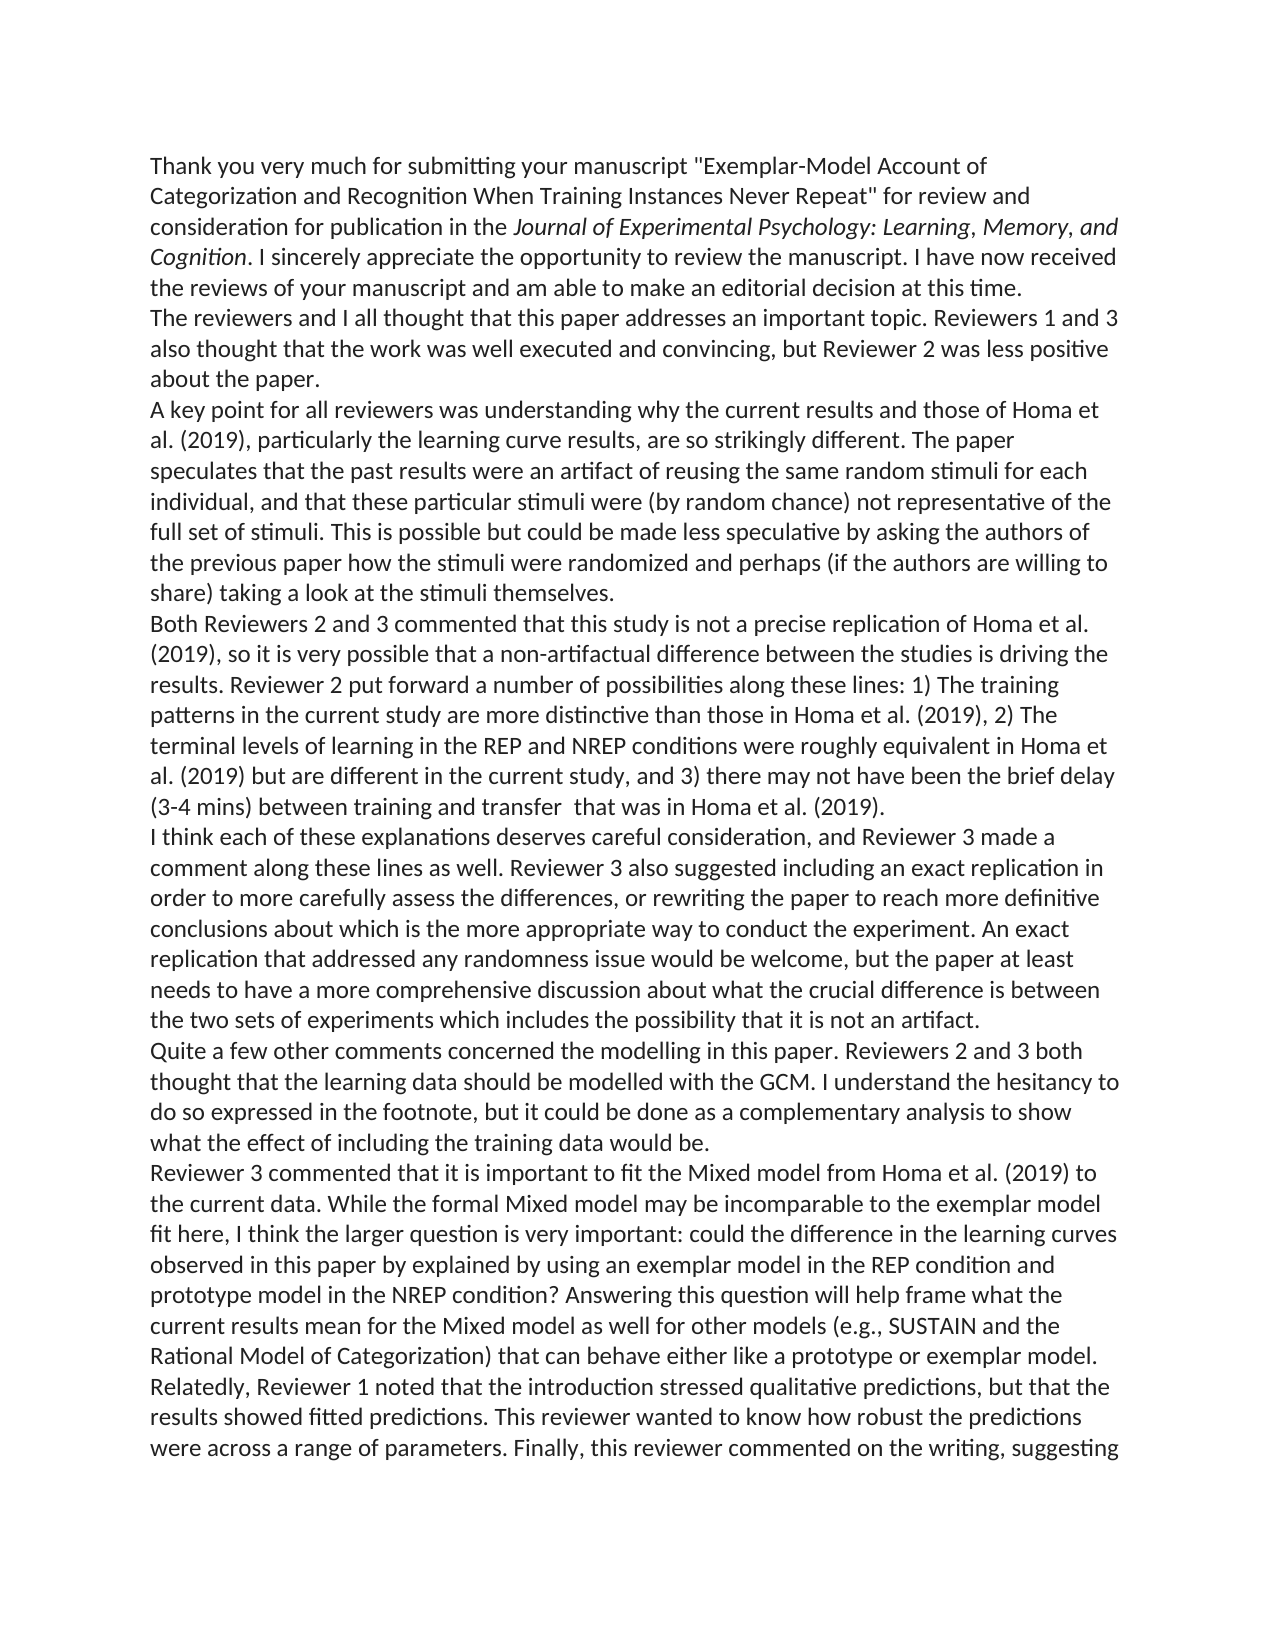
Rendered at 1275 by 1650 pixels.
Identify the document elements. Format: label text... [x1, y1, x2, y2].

text Thank you very much for submitting your manuscript "Exemplar-Model Account of Categorization and Recognition When Training Instances Never Repeat" for review and consideration for publication in the Journal of Experimental Psychology: Learning, Memory, and Cognition. I sincerely appreciate the opportunity to review the manuscript. I have now received the reviews of your manuscript and am able to make an editorial decision at this time. [150, 150, 1125, 303]
text Reviewer 3 commented that it is important to fit the Mixed model from Homa et al. (2019) to the current data. While the formal Mixed model may be incomparable to the exemplar model fit here, I think the larger question is very important: could the difference in the learning curves observed in this paper by explained by using an exemplar model in the REP condition and prototype model in the NREP condition? Answering this question will help frame what the current results mean for the Mixed model as well for other models (e.g., SUSTAIN and the Rational Model of Categorization) that can behave either like a prototype or exemplar model. [150, 1157, 1125, 1371]
text I think each of these explanations deserves careful consideration, and Reviewer 3 made a comment along these lines as well. Reviewer 3 also suggested including an exact replication in order to more carefully assess the differences, or rewriting the paper to reach more definitive conclusions about which is the more appropriate way to conduct the experiment. An exact replication that addressed any randomness issue would be welcome, but the paper at least needs to have a more comprehensive discussion about what the crucial difference is between the two sets of experiments which includes the possibility that it is not an artifact. [150, 821, 1125, 1035]
text The reviewers and I all thought that this paper addresses an important topic. Reviewers 1 and 3 also thought that the work was well executed and convincing, but Reviewer 2 was less positive about the paper. [150, 303, 1125, 394]
text Quite a few other comments concerned the modelling in this paper. Reviewers 2 and 3 both thought that the learning data should be modelled with the GCM. I understand the hesitancy to do so expressed in the footnote, but it could be done as a complementary analysis to show what the effect of including the training data would be. [150, 1035, 1125, 1157]
text Both Reviewers 2 and 3 commented that this study is not a precise replication of Homa et al. (2019), so it is very possible that a non-artifactual difference between the studies is driving the results. Reviewer 2 put forward a number of possibilities along these lines: 1) The training patterns in the current study are more distinctive than those in Homa et al. (2019), 2) The terminal levels of learning in the REP and NREP conditions were roughly equivalent in Homa et al. (2019) but are different in the current study, and 3) there may not have been the brief delay (3-4 mins) between training and transfer that was in Homa et al. (2019). [150, 608, 1125, 821]
text A key point for all reviewers was understanding why the current results and those of Homa et al. (2019), particularly the learning curve results, are so strikingly different. The paper speculates that the past results were an artifact of reusing the same random stimuli for each individual, and that these particular stimuli were (by random chance) not representative of the full set of stimuli. This is possible but could be made less speculative by asking the authors of the previous paper how the stimuli were randomized and perhaps (if the authors are willing to share) taking a look at the stimuli themselves. [150, 394, 1125, 608]
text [150, 1371, 1125, 1462]
